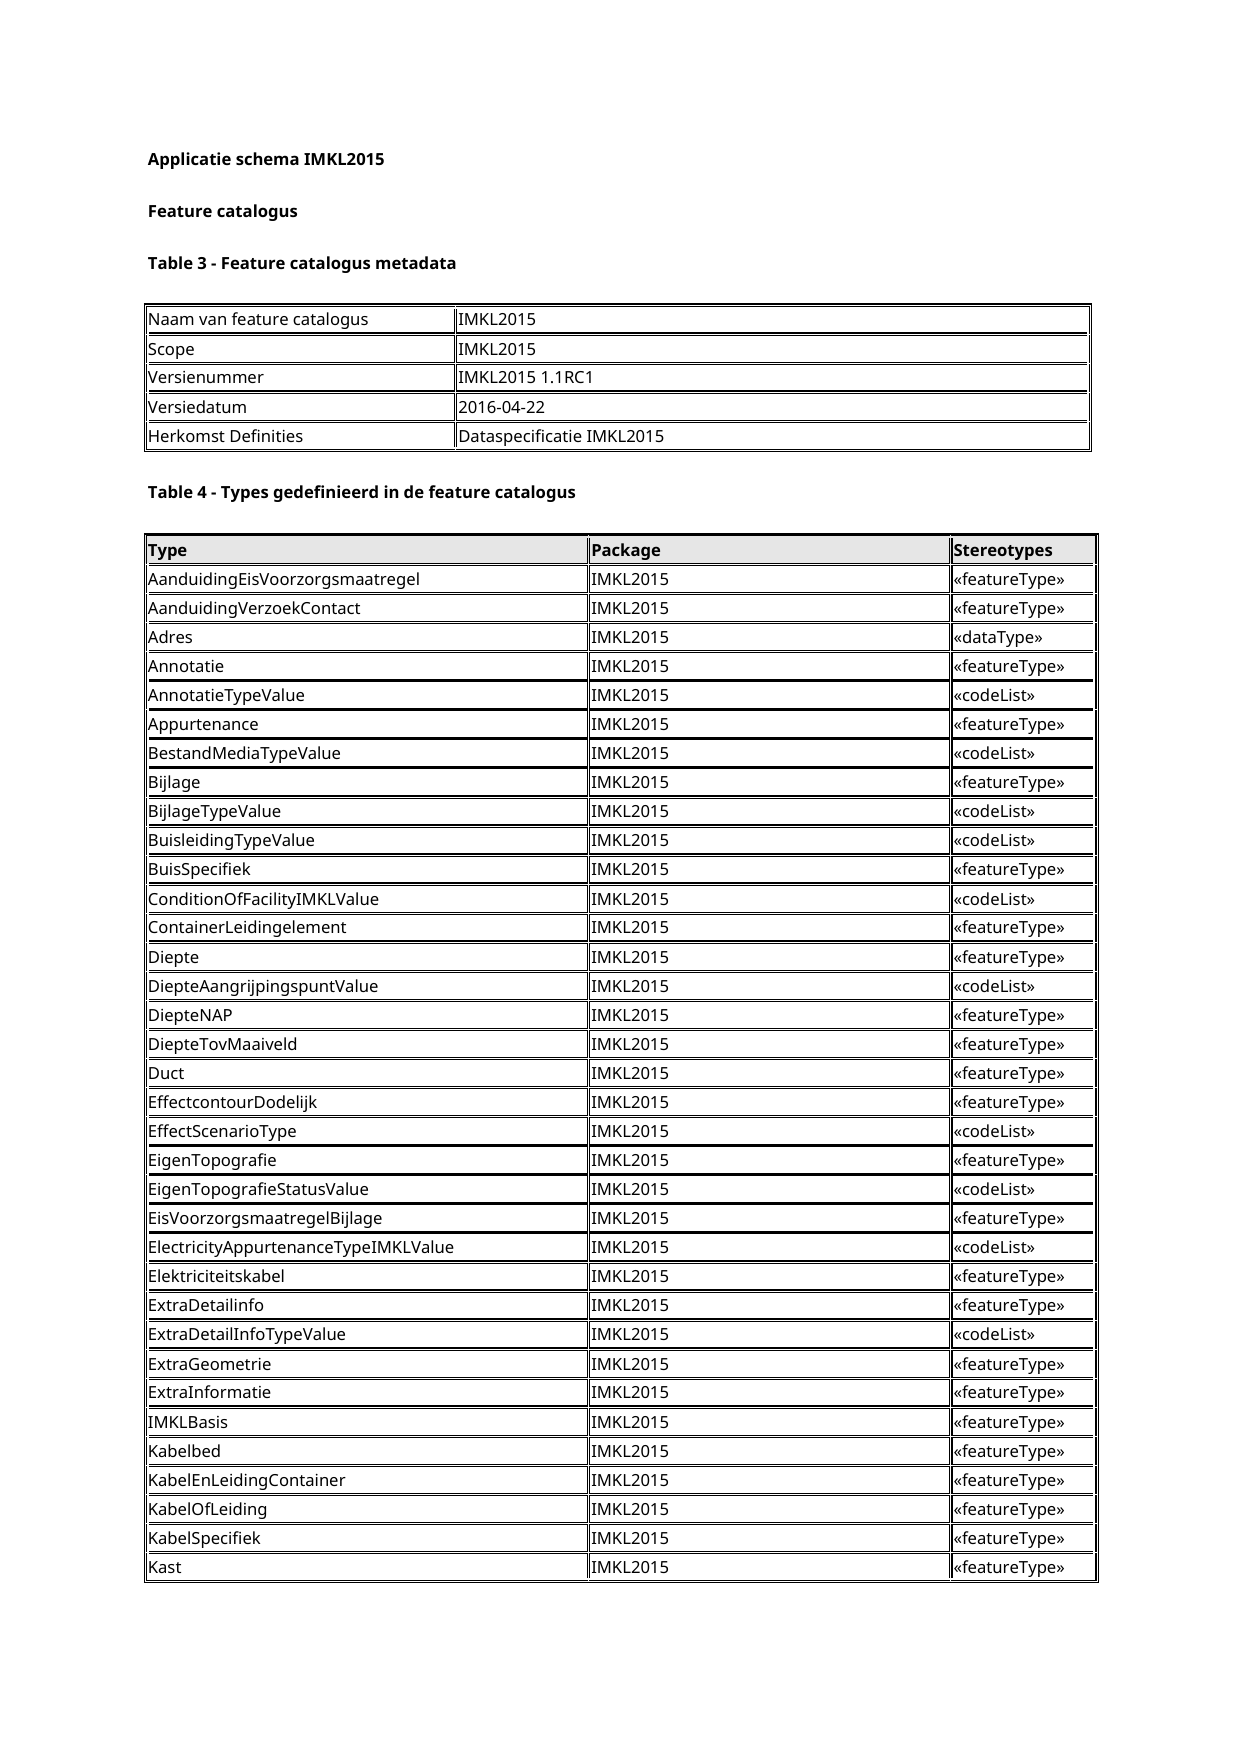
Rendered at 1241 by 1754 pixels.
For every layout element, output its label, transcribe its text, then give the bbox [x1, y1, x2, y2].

table_cell EisVoorzorgsmaatregelBijlage [147, 1202, 587, 1231]
table_cell Versienummer [147, 361, 454, 390]
table_header Naam van feature catalogus [147, 307, 456, 332]
table_cell «featureType» [953, 766, 1095, 795]
table_cell IMKL2015 [590, 1496, 949, 1522]
table_cell «featureType» [951, 650, 1097, 679]
table_cell IMKL2015 [590, 1380, 949, 1405]
table_cell ExtraGeometrie [147, 1347, 587, 1376]
table_cell IMKL2015 [590, 1176, 949, 1202]
table_cell Scope [147, 332, 454, 361]
table_cell IMKL2015 [590, 769, 949, 795]
table_cell BestandMediaTypeValue [147, 737, 587, 766]
table_cell Dataspecificatie IMKL2015 [456, 420, 1089, 448]
table_cell IMKL2015 [590, 653, 949, 679]
table_cell IMKL2015 [590, 1234, 949, 1260]
table_cell IMKL2015 [590, 1118, 949, 1144]
subtitle Applicatie schema IMKL2015 [148, 148, 1093, 170]
table_cell IMKL2015 [590, 1031, 949, 1057]
table_cell IMKL2015 [590, 566, 949, 592]
table_cell Diepte [147, 940, 587, 969]
table_cell ExtraInformatie [147, 1376, 587, 1405]
table_cell IMKL2015 [590, 915, 949, 940]
table_cell Herkomst Definities [147, 420, 456, 448]
table_cell IMKL2015 [590, 1264, 949, 1289]
table_cell «codeList» [953, 1318, 1096, 1347]
table_cell «featureType» [953, 708, 1097, 737]
table_cell «featureType» [953, 1260, 1096, 1289]
table_cell Elektriciteitskabel [147, 1260, 587, 1289]
table_cell IMKLBasis [147, 1405, 587, 1434]
table_cell AanduidingEisVoorzorgsmaatregel [145, 563, 589, 592]
table_cell «featureType» [951, 1493, 1097, 1522]
table_header Type [147, 536, 589, 563]
table_header Stereotypes [951, 536, 1095, 563]
table_cell IMKL2015 [590, 944, 949, 969]
table_cell «featureType» [951, 1028, 1097, 1057]
table_cell «featureType» [953, 1464, 1096, 1493]
table_cell IMKL2015 [590, 828, 949, 853]
table_header IMKL2015 [456, 307, 1089, 332]
table_cell «codeList» [953, 970, 1096, 998]
table_cell ExtraDetailInfoTypeValue [147, 1318, 587, 1347]
table_cell AanduidingVerzoekContact [145, 592, 589, 621]
table_cell ExtraDetailinfo [147, 1289, 587, 1318]
table_cell IMKL2015 [589, 1551, 951, 1580]
table_cell «codeList» [953, 882, 1096, 911]
table_cell BuisSpecifiek [147, 853, 587, 882]
table_cell «codeList» [953, 679, 1095, 708]
table_cell «featureType» [953, 853, 1096, 882]
table_cell Annotatie [145, 650, 589, 679]
table_cell IMKL2015 [590, 1438, 949, 1463]
text Table 4 - Types gedefinieerd in de feature catalogus [148, 481, 1093, 504]
table_cell Duct [145, 1057, 589, 1086]
table_cell IMKL2015 [590, 740, 949, 766]
table_cell «codeList» [953, 1231, 1095, 1260]
table_cell «codeList» [953, 824, 1096, 853]
table_cell IMKL2015 [590, 1293, 949, 1318]
table_cell IMKL2015 [590, 1002, 949, 1028]
table_cell «featureType» [953, 1405, 1096, 1434]
table_cell IMKL2015 [590, 1322, 949, 1347]
table_cell IMKL2015 [590, 799, 949, 824]
table_cell «featureType» [951, 563, 1097, 592]
table_cell «featureType» [953, 1202, 1095, 1231]
table_cell ElectricityAppurtenanceTypeIMKLValue [147, 1231, 587, 1260]
table_cell DiepteNAP [147, 999, 587, 1028]
table_cell IMKL2015 [590, 711, 949, 737]
table_cell IMKL2015 [590, 1409, 949, 1434]
table_cell IMKL2015 [590, 1205, 949, 1231]
table_cell AnnotatieTypeValue [147, 679, 587, 708]
table_cell IMKL2015 [590, 886, 949, 911]
table_cell DiepteAangrijpingspuntValue [147, 970, 587, 998]
table_cell Kabelbed [147, 1435, 587, 1463]
table_cell «codeList» [953, 795, 1096, 824]
table_cell «featureType» [951, 1522, 1097, 1551]
table_cell «featureType» [953, 1376, 1096, 1405]
table_cell IMKL2015 [590, 973, 949, 998]
table_cell KabelOfLeiding [145, 1493, 589, 1522]
table_cell «dataType» [951, 621, 1097, 650]
table_cell «codeList» [953, 1173, 1097, 1202]
table_cell «featureType» [953, 1435, 1096, 1463]
table_cell IMKL2015 [590, 1147, 949, 1173]
table_cell «featureType» [951, 592, 1097, 621]
table_cell DiepteTovMaaiveld [145, 1028, 589, 1057]
table_header Package [589, 535, 951, 563]
table_cell Kast [145, 1551, 589, 1580]
subtitle Feature catalogus [148, 199, 1093, 222]
table_cell EffectScenarioType [145, 1115, 589, 1144]
table_cell IMKL2015 1.1RC1 [457, 361, 1089, 390]
table_cell Appurtenance [145, 708, 587, 737]
table_cell IMKL2015 [590, 1351, 949, 1376]
table_cell IMKL2015 [590, 1089, 949, 1115]
table_cell «codeList» [953, 737, 1095, 766]
table_cell EffectcontourDodelijk [145, 1086, 589, 1115]
table_cell «featureType» [953, 1144, 1095, 1173]
table_cell ConditionOfFacilityIMKLValue [147, 882, 587, 911]
table_cell IMKL2015 [457, 332, 1089, 361]
table_cell IMKL2015 [590, 1060, 949, 1086]
text Table 3 - Feature catalogus metadata [148, 251, 1093, 274]
table_cell IMKL2015 [590, 595, 949, 621]
table_cell Versiedatum [147, 390, 454, 419]
table_cell BuisleidingTypeValue [147, 824, 587, 853]
table_cell «featureType» [953, 999, 1096, 1028]
table_cell «featureType» [953, 1289, 1096, 1318]
table_cell IMKL2015 [590, 857, 949, 882]
table_cell KabelSpecifiek [145, 1522, 589, 1551]
table_cell «codeList» [951, 1115, 1097, 1144]
table_cell «featureType» [953, 1347, 1096, 1376]
table_cell «featureType» [951, 1057, 1097, 1086]
table_cell «featureType» [951, 1551, 1097, 1580]
table_cell IMKL2015 [590, 1467, 949, 1493]
table_cell EigenTopografieStatusValue [145, 1173, 587, 1202]
table_cell Adres [145, 621, 589, 650]
table_cell «featureType» [953, 911, 1096, 940]
table_cell «featureType» [951, 1086, 1097, 1115]
table_cell KabelEnLeidingContainer [147, 1464, 587, 1493]
table_cell BijlageTypeValue [147, 795, 587, 824]
table_cell EigenTopografie [147, 1144, 587, 1173]
table_cell 2016-04-22 [457, 390, 1089, 419]
table_cell IMKL2015 [590, 1525, 949, 1551]
table_cell Bijlage [147, 766, 587, 795]
table_cell «featureType» [953, 940, 1096, 969]
table_cell IMKL2015 [590, 624, 949, 650]
table_cell IMKL2015 [590, 682, 949, 708]
table_cell ContainerLeidingelement [147, 911, 587, 940]
